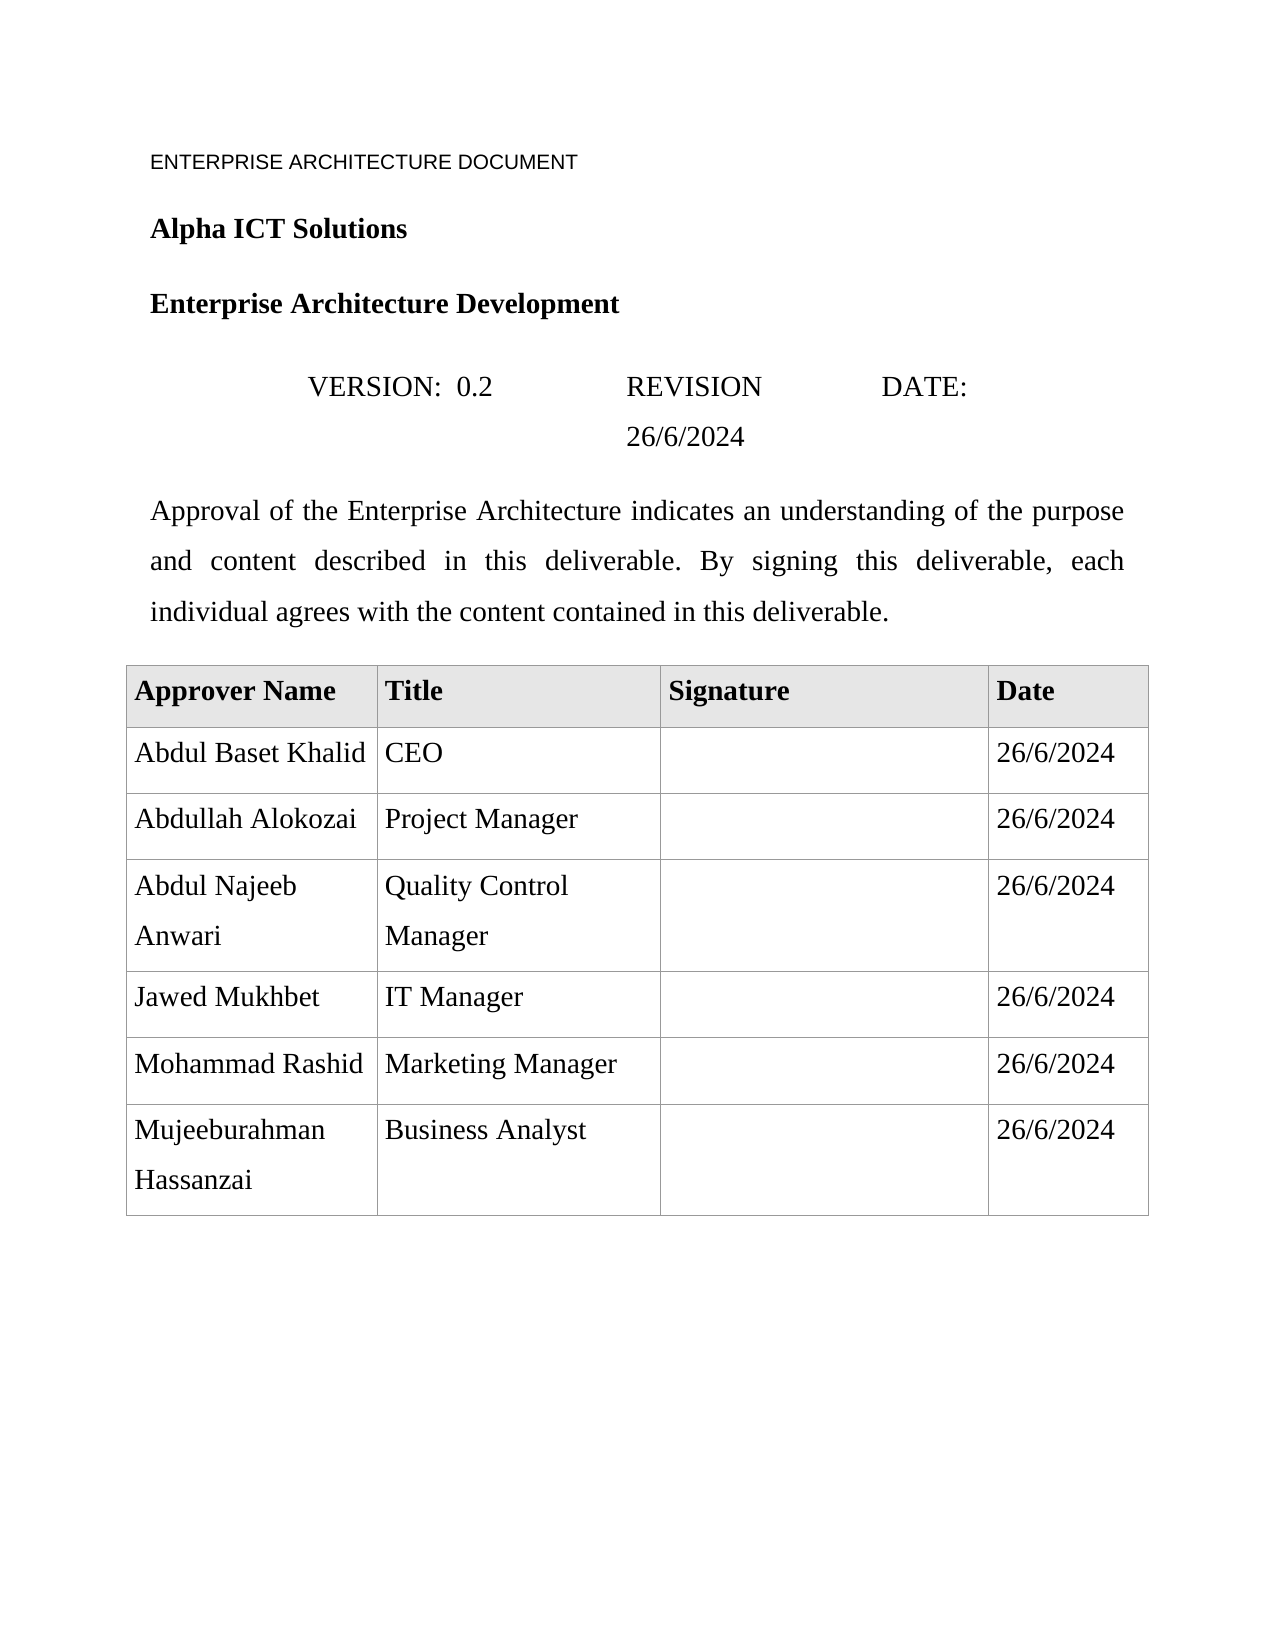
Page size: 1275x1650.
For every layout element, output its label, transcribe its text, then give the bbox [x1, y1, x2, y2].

table_cell 26/6/2024 [989, 1105, 1148, 1215]
table_header Title [378, 666, 660, 727]
table_cell CEO [378, 728, 660, 793]
text Enterprise Architecture Development [150, 286, 1125, 320]
table_cell [661, 860, 988, 971]
table_cell Mujeeburahman Hassanzai [127, 1105, 377, 1215]
table_header Date [989, 666, 1148, 727]
table_header Approver Name [127, 666, 377, 727]
table_cell Abdullah Alokozai [127, 794, 377, 859]
table_header REVISION DATE: 26/6/2024 [619, 362, 975, 493]
table_cell [661, 728, 988, 793]
table_header VERSION: 0.2 [300, 362, 619, 493]
table_header Signature [661, 666, 988, 727]
table_cell IT Manager [378, 972, 660, 1037]
text Approval of the Enterprise Architecture indicates an understanding of the purpose and content described in this deliverable. By signing this deliverable, each individual agrees with the content contained in this deliverable. [150, 493, 1125, 627]
table_cell Project Manager [378, 794, 660, 859]
table_cell ‌Business Analyst [378, 1105, 660, 1215]
table_cell [661, 972, 988, 1037]
table_cell 26/6/2024 [989, 728, 1148, 793]
table_cell Jawed Mukhbet [127, 972, 377, 1037]
table_cell [661, 794, 988, 859]
table_cell Abdul Najeeb Anwari [127, 860, 377, 971]
table_cell 26/6/2024 [989, 794, 1148, 859]
table_cell Marketing Manager [378, 1038, 660, 1103]
table_cell Mohammad Rashid [127, 1038, 377, 1103]
table_cell Abdul Baset Khalid [127, 728, 377, 793]
table_cell [661, 1038, 988, 1103]
table_cell 26/6/2024 [989, 1038, 1148, 1103]
table_cell 26/6/2024 [989, 972, 1148, 1037]
table_cell Quality Control Manager [378, 860, 660, 971]
table_cell 26/6/2024 [989, 860, 1148, 971]
text Alpha ICT Solutions [150, 211, 1125, 244]
table_cell [661, 1105, 988, 1215]
